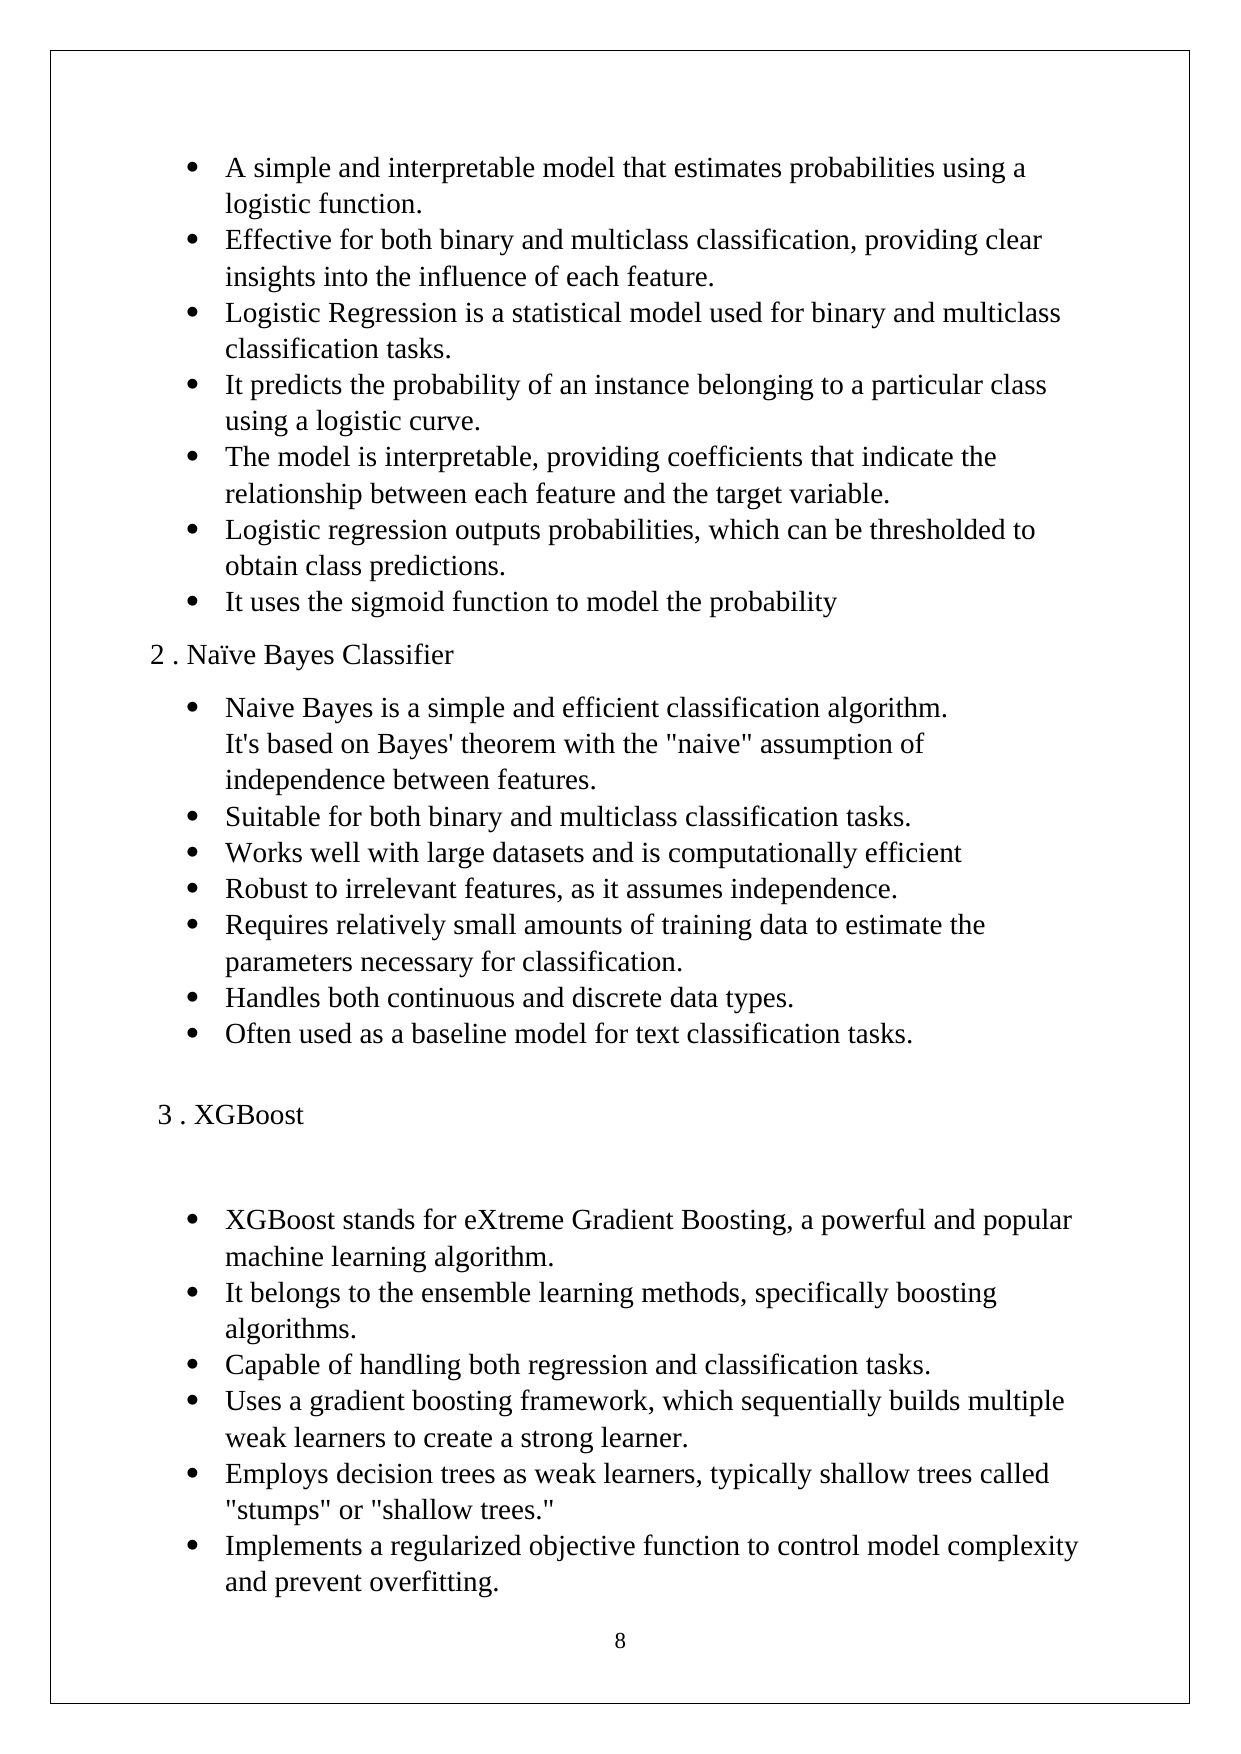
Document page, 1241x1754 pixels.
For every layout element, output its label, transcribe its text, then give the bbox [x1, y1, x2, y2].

list Suitable for both binary and multiclass classification tasks. [187, 799, 1090, 832]
list XGBoost stands for eXtreme Gradient Boosting, a powerful and popular machine learning algorithm. [187, 1202, 1090, 1272]
list Implements a regularized objective function to control model complexity and prevent overfitting. [187, 1528, 1090, 1598]
list Logistic Regression is a statistical model used for binary and multiclass classification tasks. [187, 295, 1090, 364]
list Uses a gradient boosting framework, which sequentially builds multiple weak learners to create a strong learner. [187, 1383, 1090, 1453]
list It belongs to the ensemble learning methods, specifically boosting algorithms. [187, 1275, 1090, 1345]
list Effective for both binary and multiclass classification, providing clear insights into the influence of each feature. [187, 222, 1090, 292]
list Robust to irrelevant features, as it assumes independence. [187, 871, 1090, 905]
list Often used as a baseline model for text classification tasks. [187, 1016, 1090, 1078]
list Naive Bayes is a simple and efficient classification algorithm. It's based on Bayes' theorem with the "naive" assumption of independence between features. [187, 690, 1090, 796]
list Capable of handling both regression and classification tasks. [187, 1347, 1090, 1381]
text 2 . Naïve Bayes Classifier [150, 637, 1090, 671]
text 3 . XGBoost [150, 1097, 1090, 1130]
list It uses the sigmoid function to model the probability [187, 584, 1090, 618]
list Requires relatively small amounts of training data to estimate the parameters necessary for classification. [187, 907, 1090, 977]
list Logistic regression outputs probabilities, which can be thresholded to obtain class predictions. [187, 512, 1090, 582]
list Handles both continuous and discrete data types. [187, 980, 1090, 1013]
list The model is interpretable, providing coefficients that indicate the relationship between each feature and the target variable. [187, 439, 1090, 509]
list Works well with large datasets and is computationally efficient [187, 835, 1090, 868]
list It predicts the probability of an instance belonging to a particular class using a logistic curve. [187, 367, 1090, 437]
list A simple and interpretable model that estimates probabilities using a logistic function. [187, 150, 1090, 220]
list Employs decision trees as weak learners, typically shallow trees called "stumps" or "shallow trees." [187, 1456, 1090, 1526]
